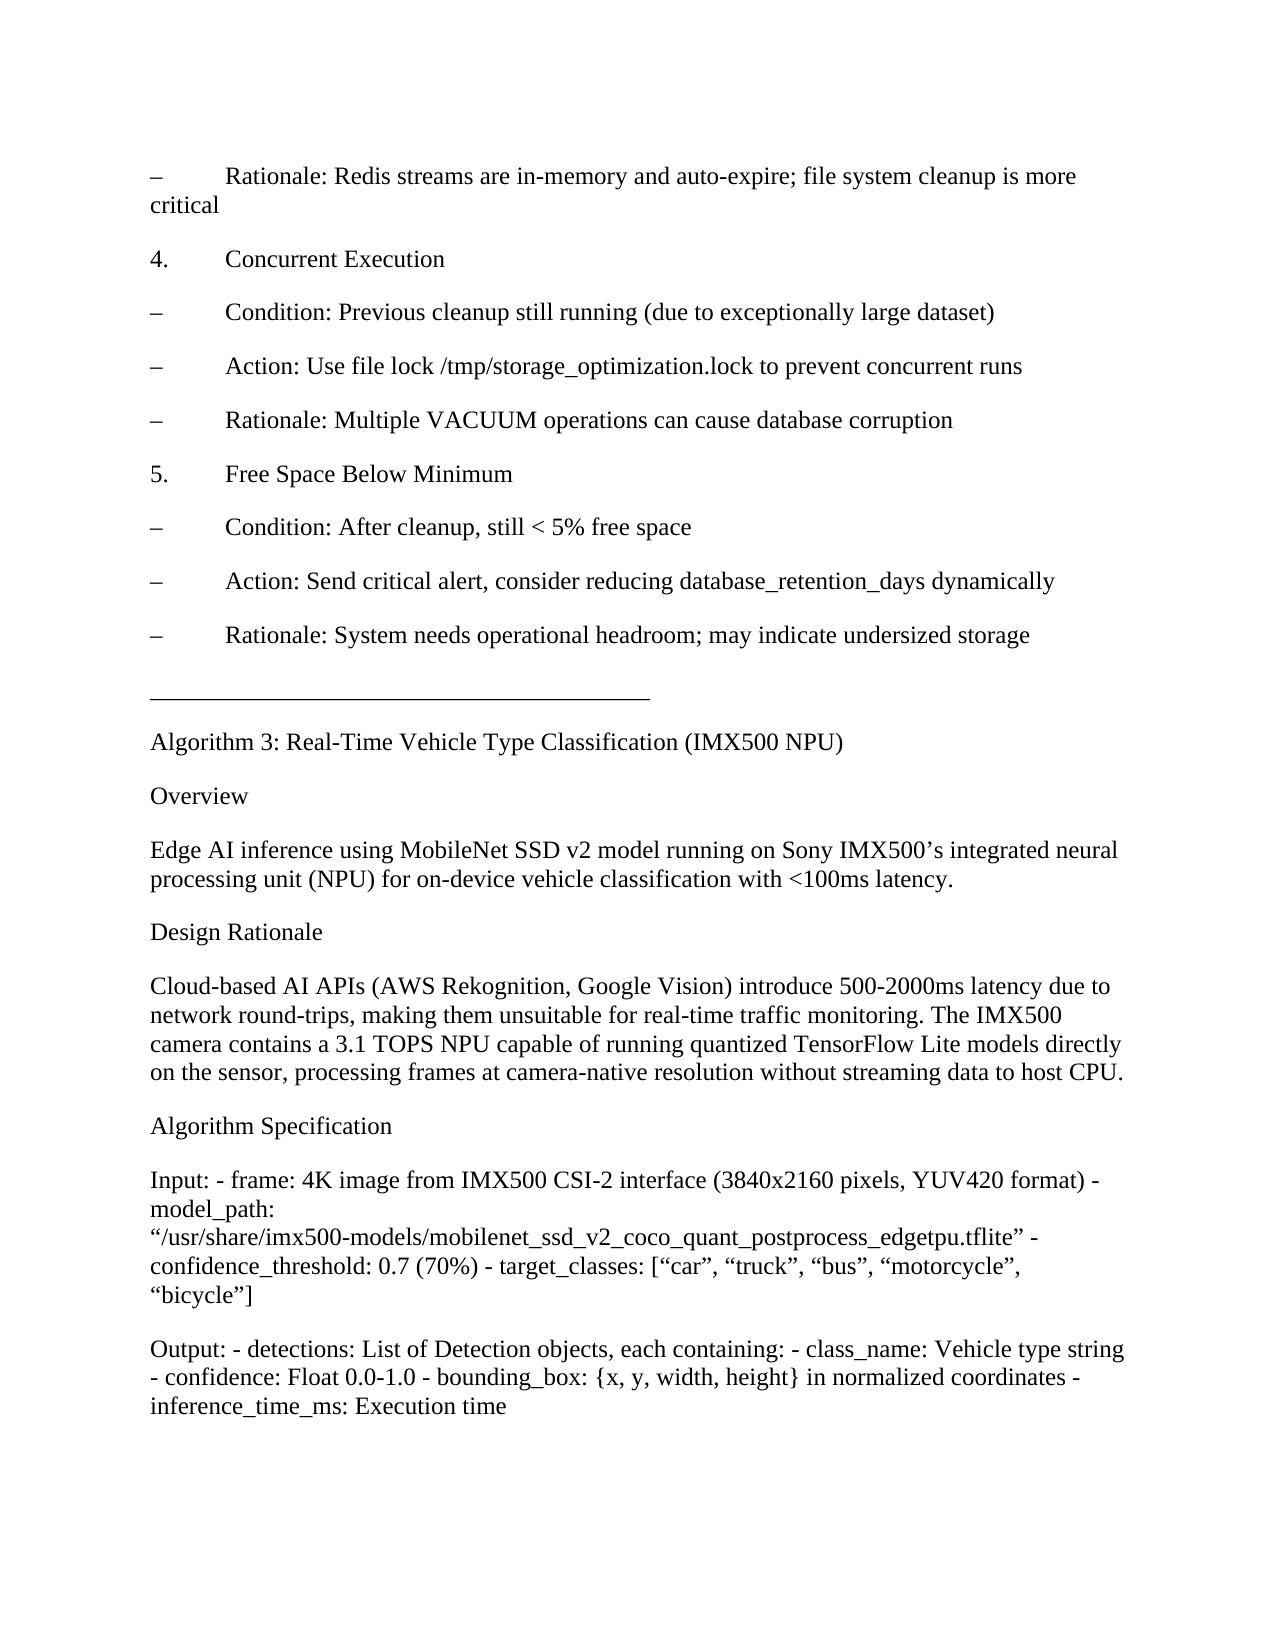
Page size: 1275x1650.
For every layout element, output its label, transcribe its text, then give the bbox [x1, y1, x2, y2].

subtitle – Condition: After cleanup, still < 5% free space [150, 512, 1125, 541]
subtitle – Rationale: Redis streams are in-memory and auto-expire; file system cleanup is more critical [150, 161, 1125, 219]
subtitle Cloud-based AI APIs (AWS Rekognition, Google Vision) introduce 500-2000ms latency due to network round-trips, making them unsuitable for real-time traffic monitoring. The IMX500 camera contains a 3.1 TOPS NPU capable of running quantized TensorFlow Lite models directly on the sensor, processing frames at camera-native resolution without streaming data to host CPU. [150, 971, 1125, 1086]
subtitle Edge AI inference using MobileNet SSD v2 model running on Sony IMX500’s integrated neural processing unit (NPU) for on-device vehicle classification with <100ms latency. [150, 835, 1125, 892]
subtitle Algorithm 3: Real-Time Vehicle Type Classification (IMX500 NPU) [150, 727, 1125, 756]
subtitle – Rationale: System needs operational headroom; may indicate undersized storage [150, 620, 1125, 649]
subtitle – Rationale: Multiple VACUUM operations can cause database corruption [150, 405, 1125, 434]
subtitle – Condition: Previous cleanup still running (due to exceptionally large dataset) [150, 297, 1125, 326]
subtitle – Action: Send critical alert, consider reducing database_retention_days dynamically [150, 566, 1125, 595]
subtitle Output: - detections: List of Detection objects, each containing: - class_name: Vehicle type string - confidence: Float 0.0-1.0 - bounding_box: {x, y, width, height} in normalized coordinates - inference_time_ms: Execution time [150, 1334, 1125, 1420]
subtitle Input: - frame: 4K image from IMX500 CSI-2 interface (3840x2160 pixels, YUV420 format) - model_path: “/usr/share/imx500-models/mobilenet_ssd_v2_coco_quant_postprocess_edgetpu.tflite” - confidence_threshold: 0.7 (70%) - target_classes: [“car”, “truck”, “bus”, “motorcycle”, “bicycle”] [150, 1165, 1125, 1309]
subtitle Algorithm Specification [150, 1111, 1125, 1140]
subtitle Overview [150, 781, 1125, 810]
subtitle 5. Free Space Below Minimum [150, 459, 1125, 487]
subtitle ________________________________________ [150, 674, 1125, 702]
subtitle Design Rationale [150, 917, 1125, 946]
subtitle 4. Concurrent Execution [150, 244, 1125, 272]
subtitle – Action: Use file lock /tmp/storage_optimization.lock to prevent concurrent runs [150, 351, 1125, 380]
